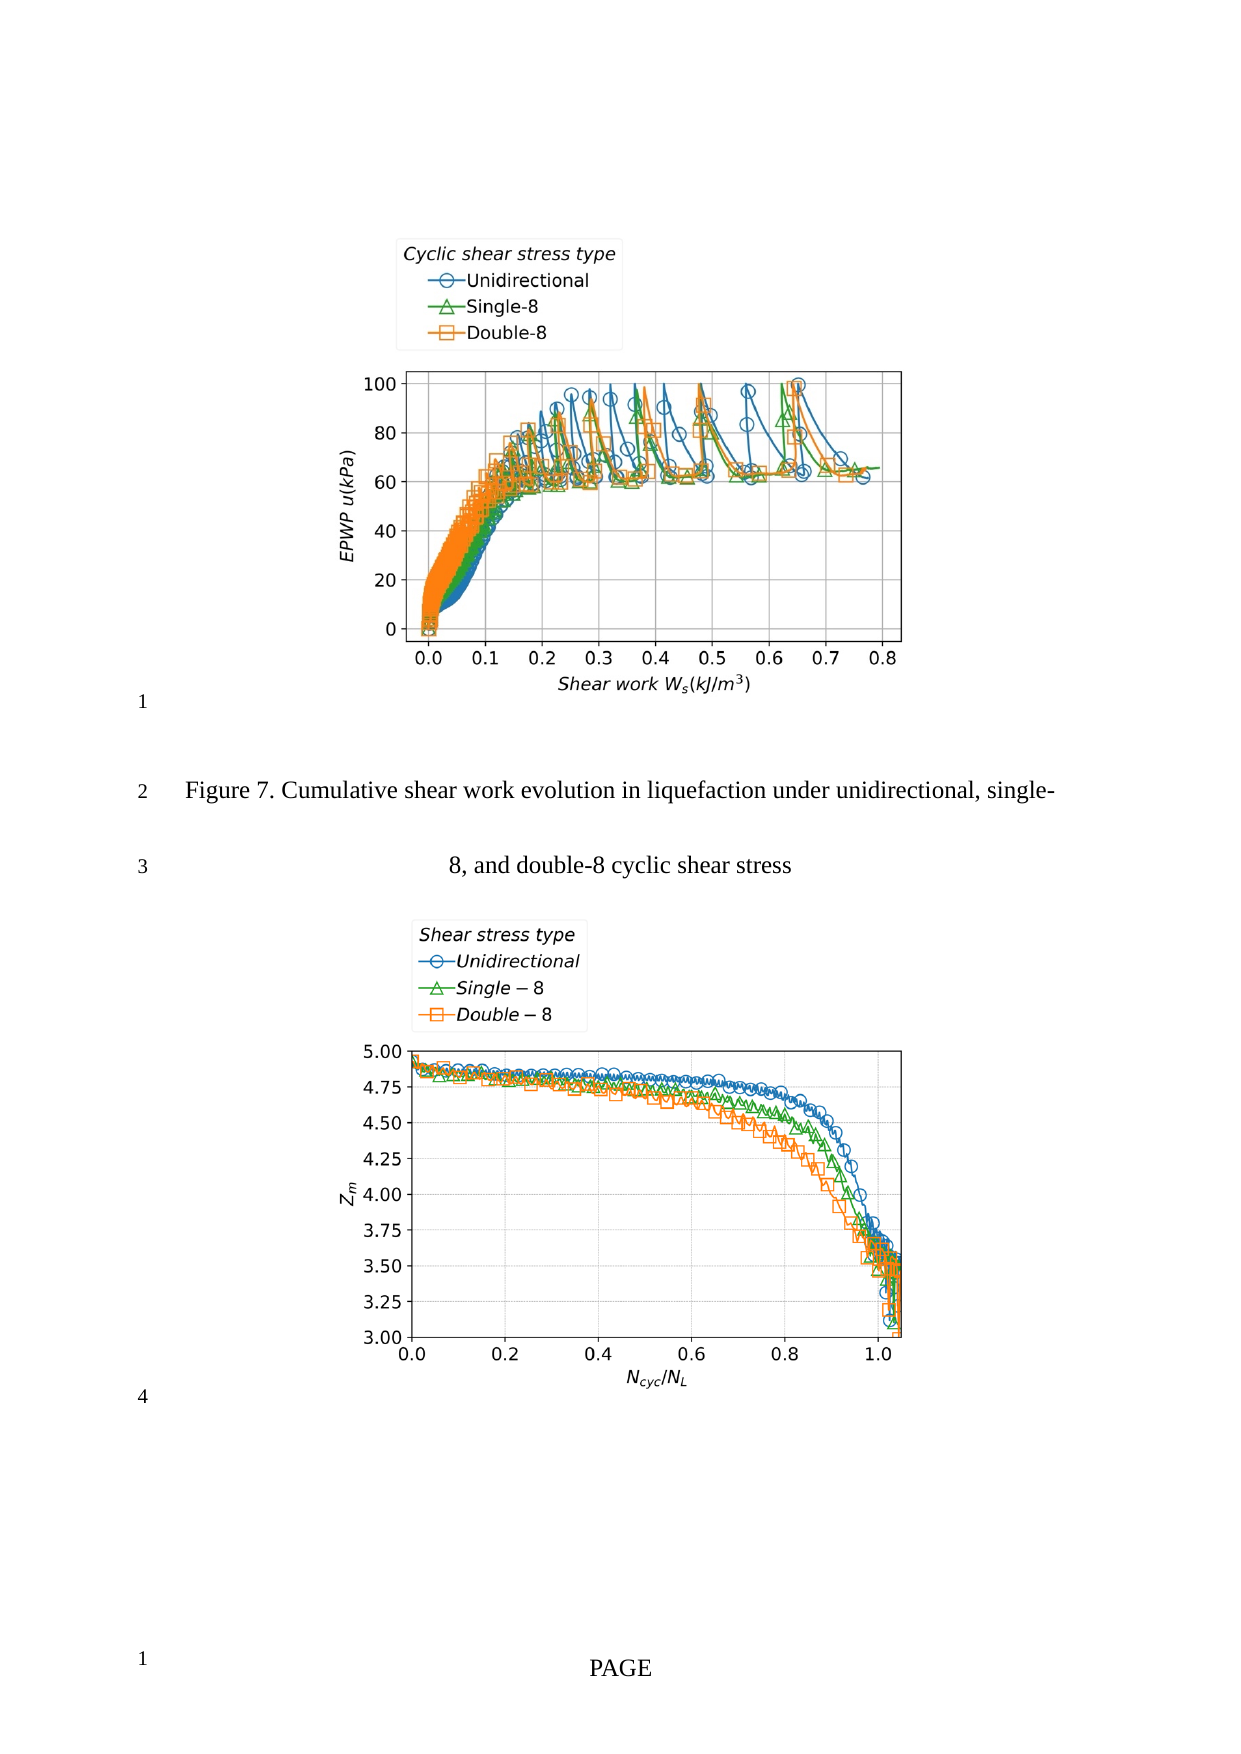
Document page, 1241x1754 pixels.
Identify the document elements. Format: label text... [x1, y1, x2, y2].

picture [325, 216, 916, 709]
picture [325, 911, 916, 1404]
text Figure 7. Cumulative shear work evolution in liquefaction under unidirectional, single-8, and double-8 cyclic shear stress [177, 771, 1063, 883]
